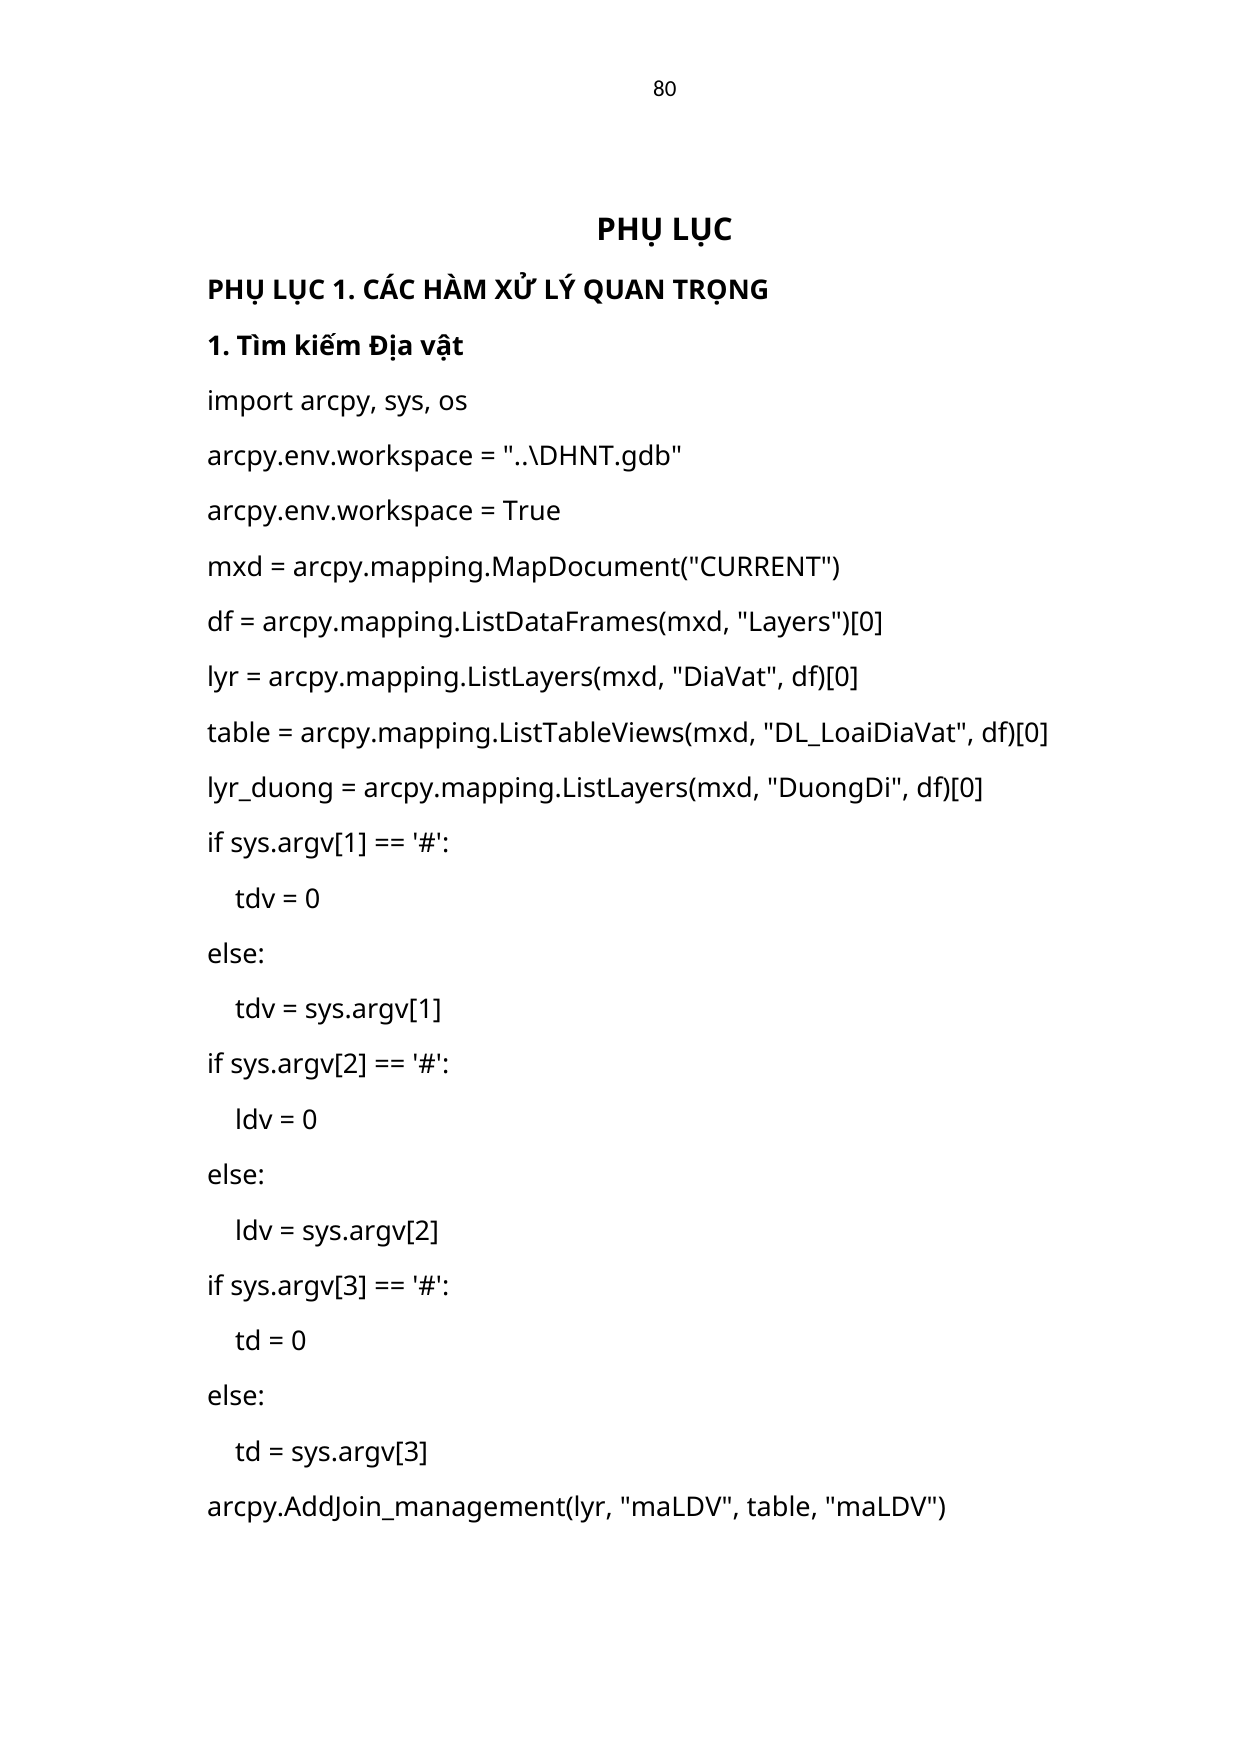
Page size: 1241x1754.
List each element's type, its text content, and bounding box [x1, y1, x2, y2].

list df = arcpy.mapping.ListDataFrames(mxd, "Layers")[0] [207, 602, 1122, 639]
list if sys.argv[3] == '#': [207, 1266, 1122, 1303]
list import arcpy, sys, os [207, 381, 1122, 418]
list table = arcpy.mapping.ListTableViews(mxd, "DL_LoaiDiaVat", df)[0] [207, 713, 1122, 750]
list else: [207, 1156, 1122, 1192]
list arcpy.env.workspace = "..\DHNT.gdb" [207, 437, 1122, 473]
list td = 0 [207, 1322, 1122, 1358]
list PHỤ LỤC 1. CÁC HÀM XỬ LÝ QUAN TRỌNG [207, 271, 1122, 307]
list arcpy.AddJoin_management(lyr, "maLDV", table, "maLDV") [207, 1487, 1122, 1524]
list PHỤ LỤC [207, 207, 1122, 249]
list if sys.argv[2] == '#': [207, 1045, 1122, 1082]
list else: [207, 934, 1122, 971]
list tdv = sys.argv[1] [207, 990, 1122, 1027]
list lyr_duong = arcpy.mapping.ListLayers(mxd, "DuongDi", df)[0] [207, 768, 1122, 805]
list ldv = sys.argv[2] [207, 1211, 1122, 1248]
list ldv = 0 [207, 1100, 1122, 1137]
list mxd = arcpy.mapping.MapDocument("CURRENT") [207, 547, 1122, 584]
list else: [207, 1377, 1122, 1414]
list tdv = 0 [207, 879, 1122, 916]
list if sys.argv[1] == '#': [207, 824, 1122, 861]
list td = sys.argv[3] [207, 1432, 1122, 1469]
list lyr = arcpy.mapping.ListLayers(mxd, "DiaVat", df)[0] [207, 658, 1122, 695]
list Tìm kiếm Địa vật [207, 326, 1122, 363]
list arcpy.env.workspace = True [207, 492, 1122, 529]
